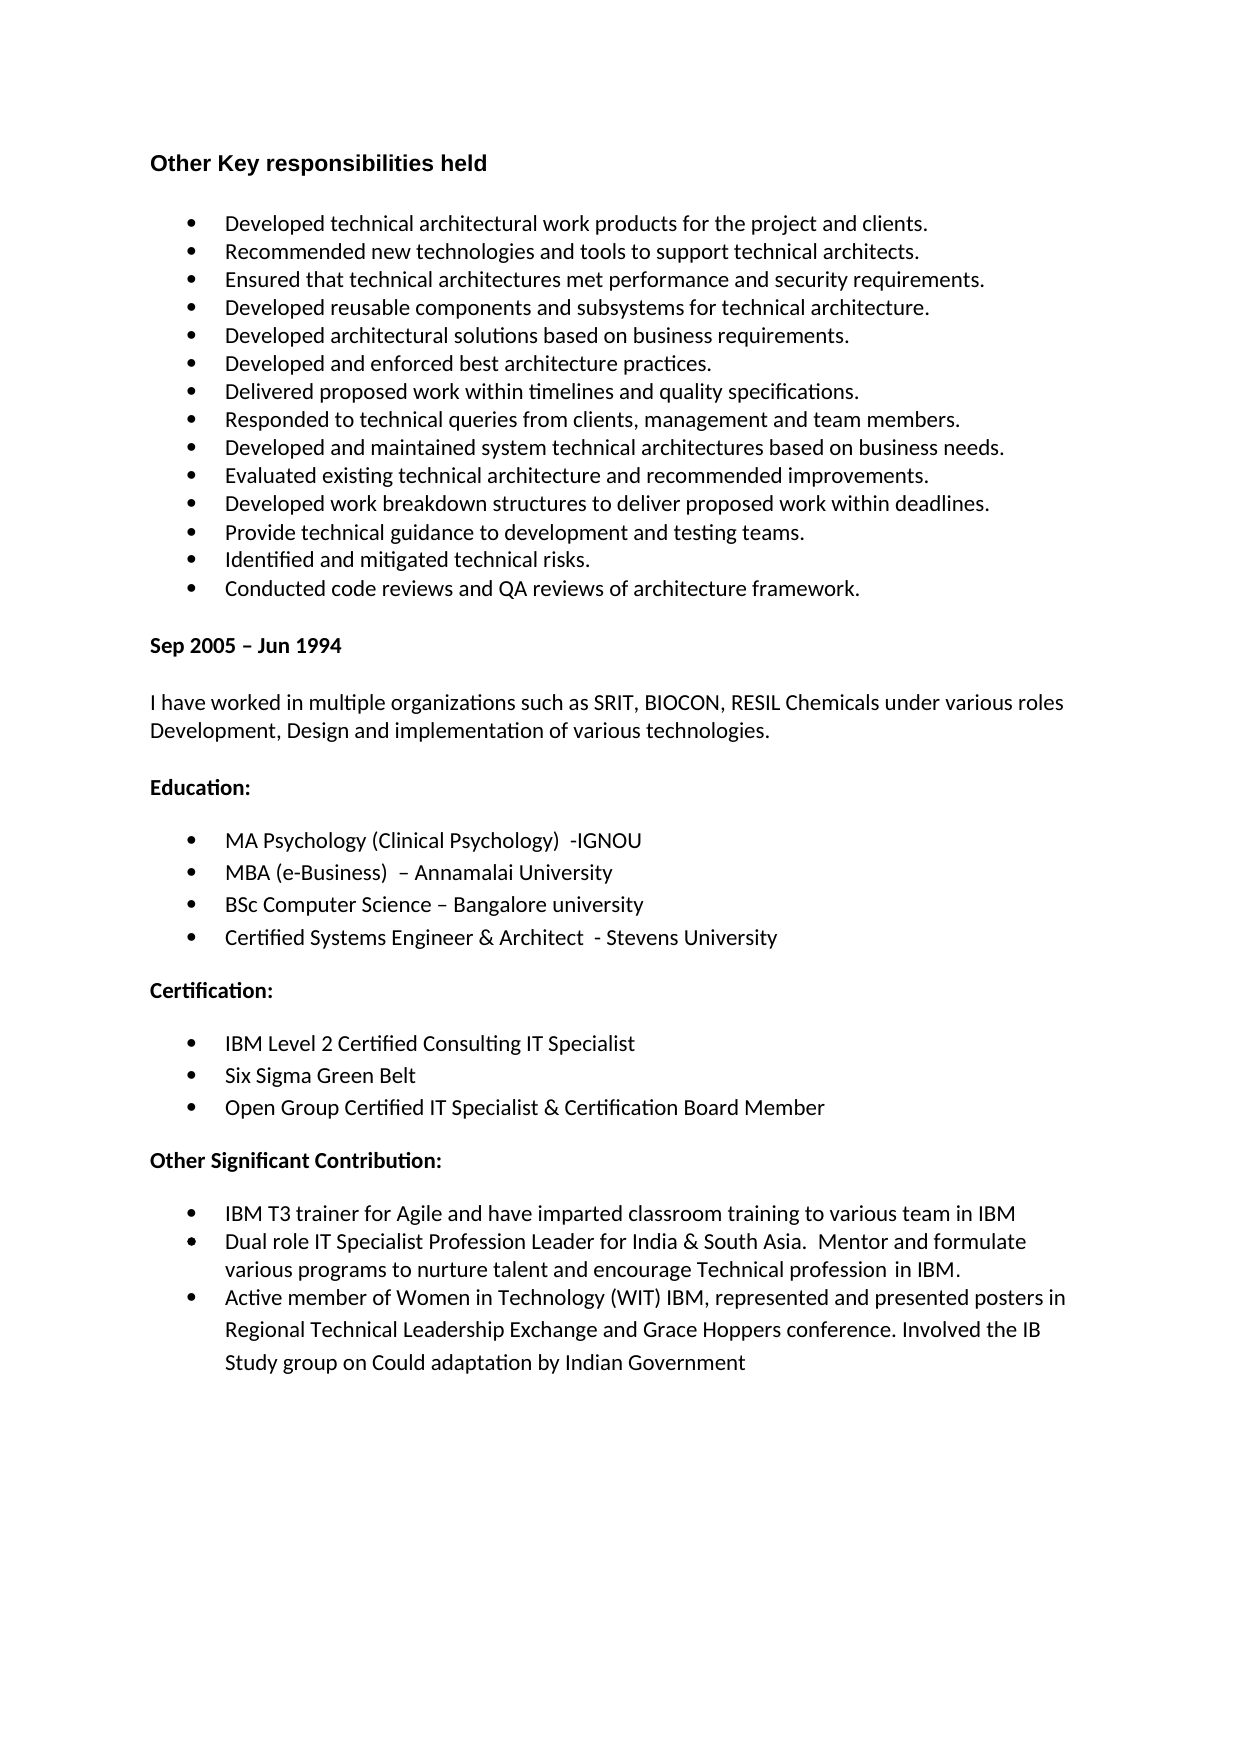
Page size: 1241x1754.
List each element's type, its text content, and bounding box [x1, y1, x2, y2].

list Developed technical architectural work products for the project and clients. [187, 209, 1090, 237]
list Provide technical guidance to development and testing teams. [187, 518, 1090, 546]
list MA Psychology (Clinical Psychology) -IGNOU [187, 826, 1090, 854]
list Six Sigma Green Belt [187, 1061, 1090, 1089]
list Responded to technical queries from clients, management and team members. [187, 406, 1090, 433]
list Recommended new technologies and tools to support technical architects. [187, 237, 1090, 265]
list Evaluated existing technical architecture and recommended improvements. [187, 462, 1090, 489]
list MBA (e-Business) – Annamalai University [187, 858, 1090, 886]
list Delivered proposed work within timelines and quality specifications. [187, 377, 1090, 406]
text Certification: [150, 976, 1090, 1004]
list Developed and enforced best architecture practices. [187, 349, 1090, 377]
text Other Significant Contribution: [150, 1146, 1090, 1174]
text Other Key responsibilities held [150, 150, 1090, 176]
list Developed work breakdown structures to deliver proposed work within deadlines. [187, 489, 1090, 518]
list Active member of Women in Technology (WIT) IBM, represented and presented posters in Regional Technical Leadership Exchange and Grace Hoppers conference. Involved the IB Study group on Could adaptation by Indian Government [187, 1283, 1090, 1376]
list Conducted code reviews and QA reviews of architecture framework. [187, 574, 1090, 602]
list Dual role IT Specialist Profession Leader for India & South Asia. Mentor and formulate various programs to nurture talent and encourage Technical profession in IBM. [187, 1227, 1090, 1283]
text Education: [150, 773, 1090, 801]
text Sep 2005 – Jun 1994 [150, 631, 1090, 659]
list IBM T3 trainer for Agile and have imparted classroom training to various team in IBM [187, 1199, 1090, 1227]
list IBM Level 2 Certified Consulting IT Specialist [187, 1029, 1090, 1057]
list Developed reusable components and subsystems for technical architecture. [187, 293, 1090, 321]
text I have worked in multiple organizations such as SRIT, BIOCON, RESIL Chemicals under various roles Development, Design and implementation of various technologies. [150, 688, 1090, 744]
list Ensured that technical architectures met performance and security requirements. [187, 265, 1090, 293]
list BSc Computer Science – Bangalore university [187, 891, 1090, 919]
list Open Group Certified IT Specialist & Certification Board Member [187, 1093, 1090, 1121]
list Identified and mitigated technical risks. [187, 546, 1090, 574]
list Developed architectural solutions based on business requirements. [187, 321, 1090, 349]
list Certified Systems Engineer & Architect - Stevens University [187, 923, 1090, 951]
list Developed and maintained system technical architectures based on business needs. [187, 433, 1090, 462]
